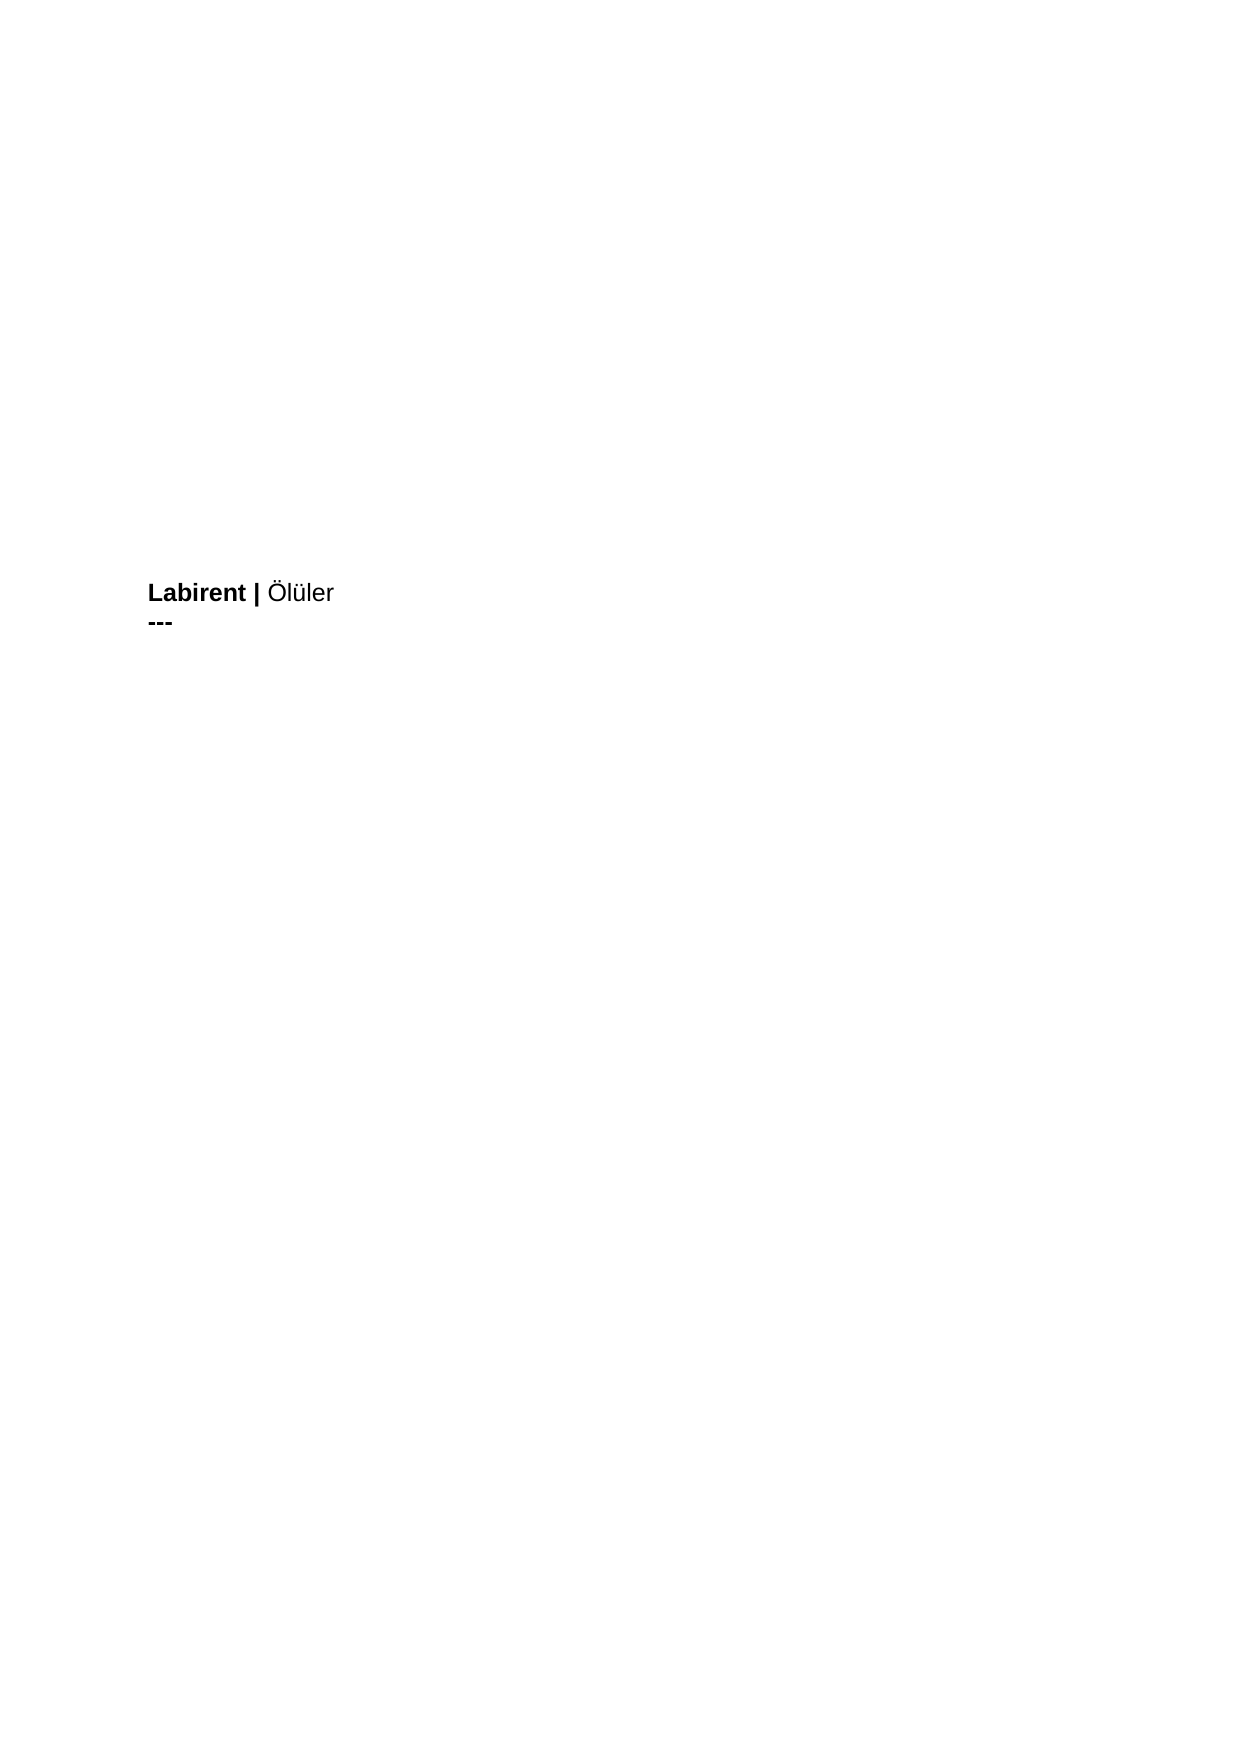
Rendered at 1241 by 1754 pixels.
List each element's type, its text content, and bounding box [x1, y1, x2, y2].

text Labirent | Ölüler --- [148, 578, 1093, 636]
